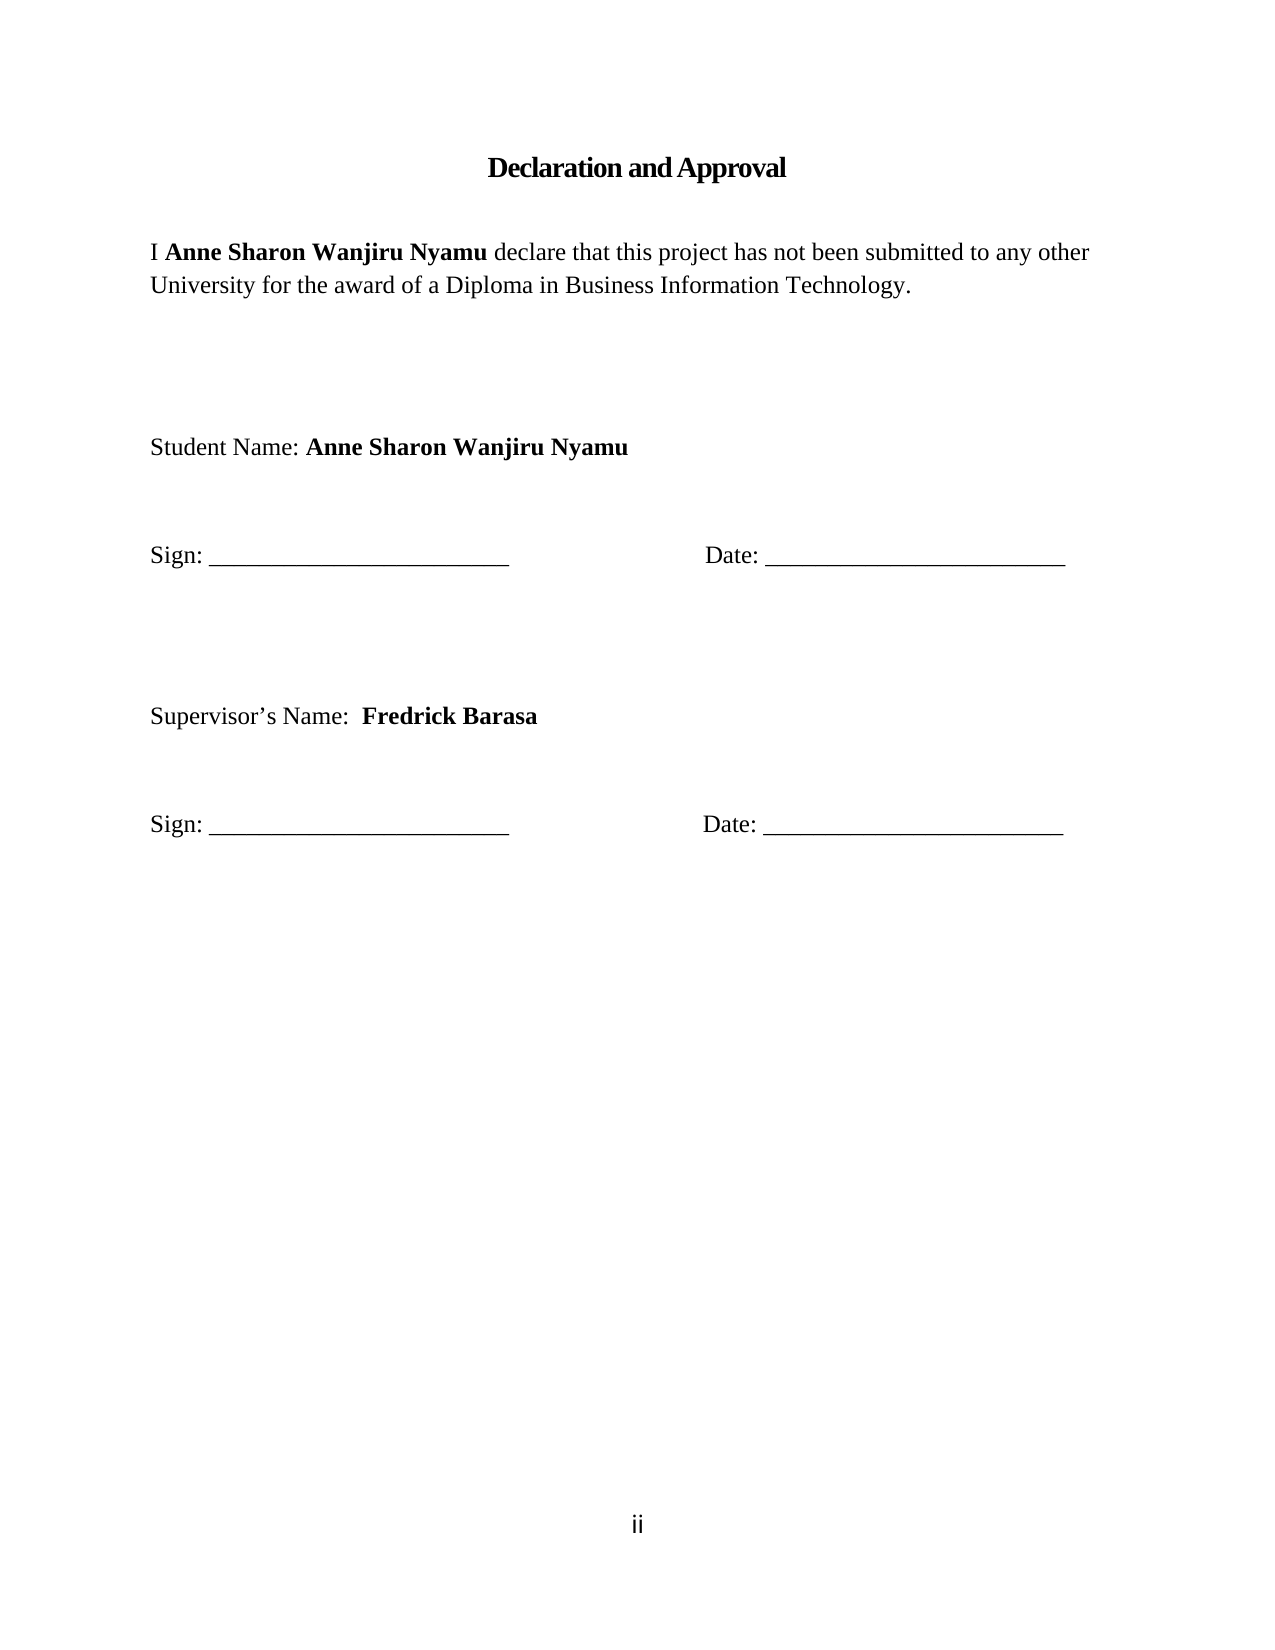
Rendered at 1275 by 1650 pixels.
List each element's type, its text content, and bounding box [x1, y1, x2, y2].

text Sign: ________________________ Date: ________________________ [150, 809, 1125, 838]
text Supervisor’s Name: Fredrick Barasa [150, 701, 1125, 730]
text Declaration and Approval [150, 150, 1125, 183]
text I Anne Sharon Wanjiru Nyamu declare that this project has not been submitted to any other University for the award of a Diploma in Business Information Technology. [150, 237, 1125, 299]
text Student Name: Anne Sharon Wanjiru Nyamu [150, 432, 1125, 461]
text Sign: ________________________ Date: ________________________ [150, 540, 1125, 568]
